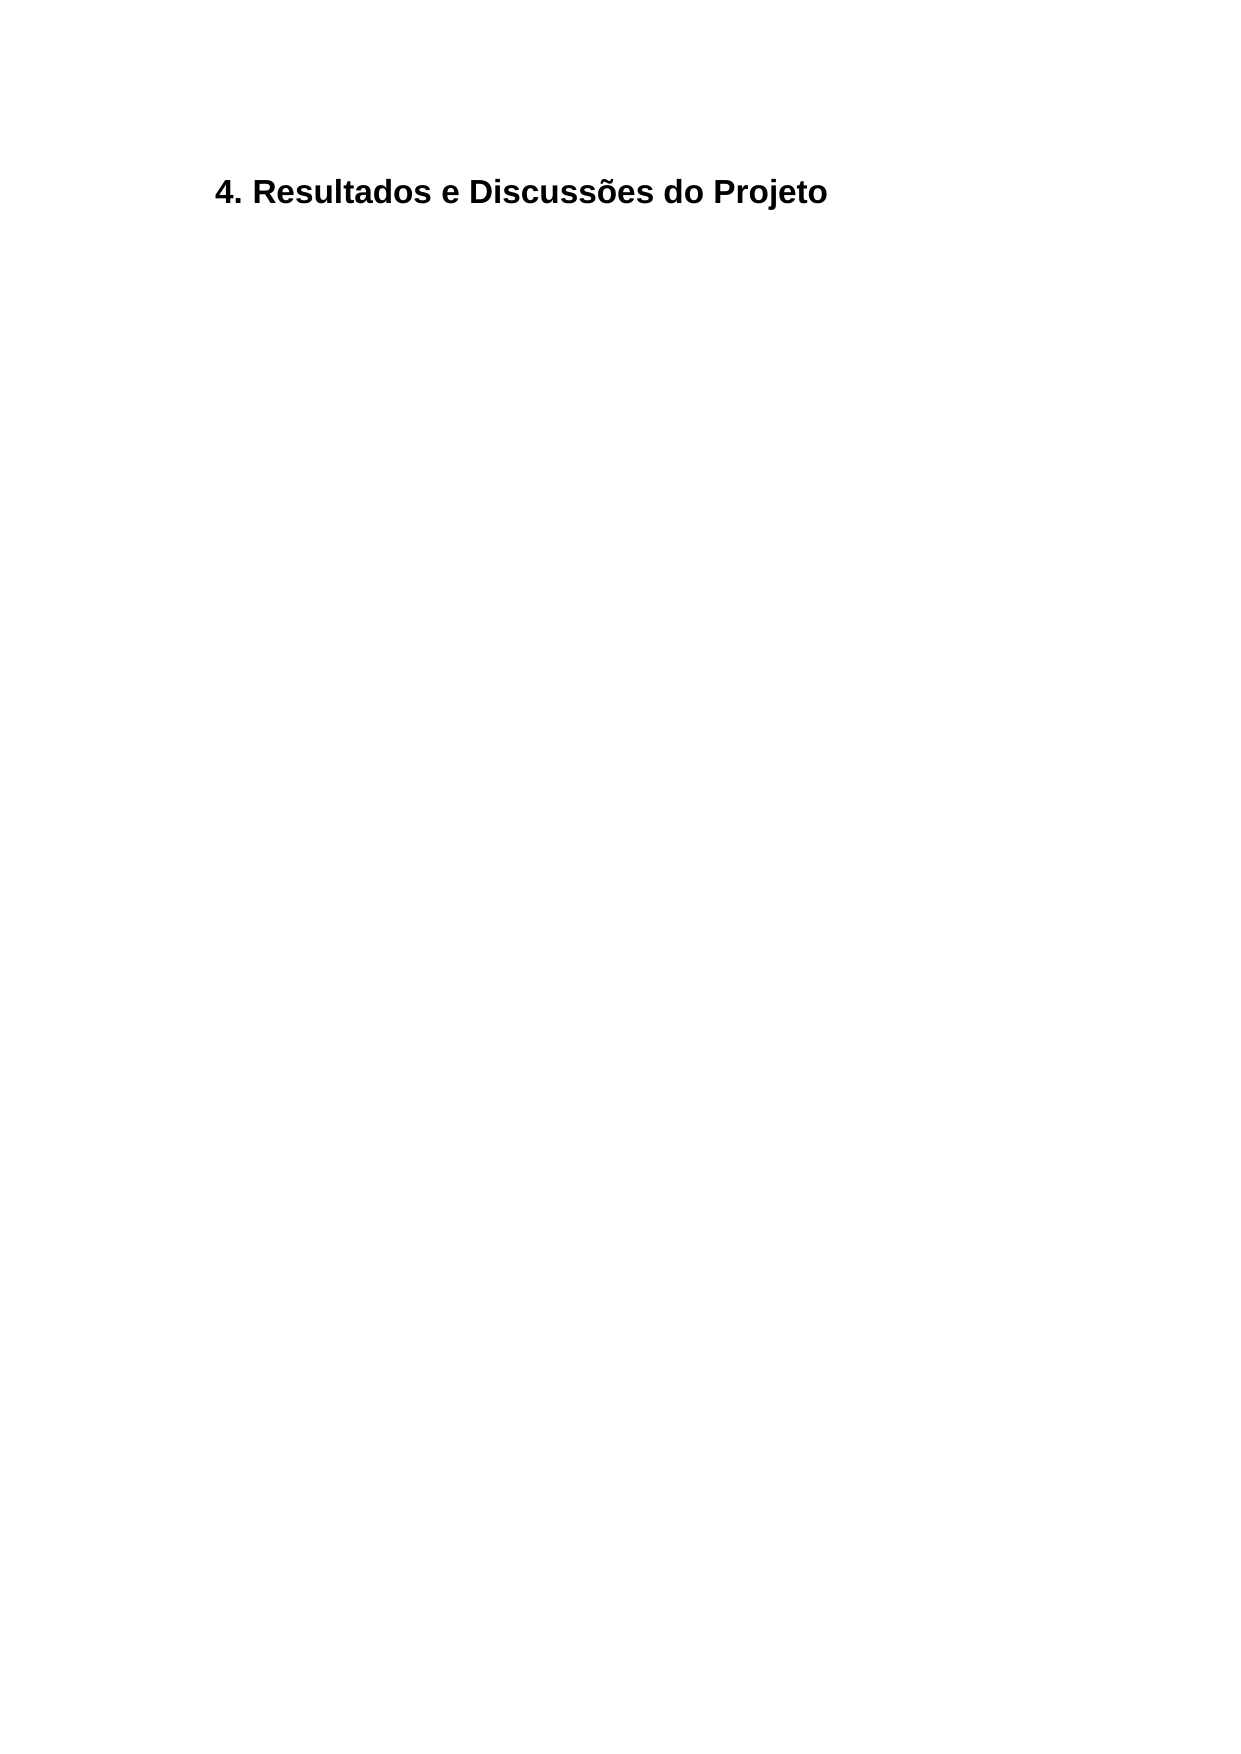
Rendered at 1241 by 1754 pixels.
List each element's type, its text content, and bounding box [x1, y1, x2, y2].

subtitle Resultados e Discussões do Projeto [215, 173, 1063, 211]
